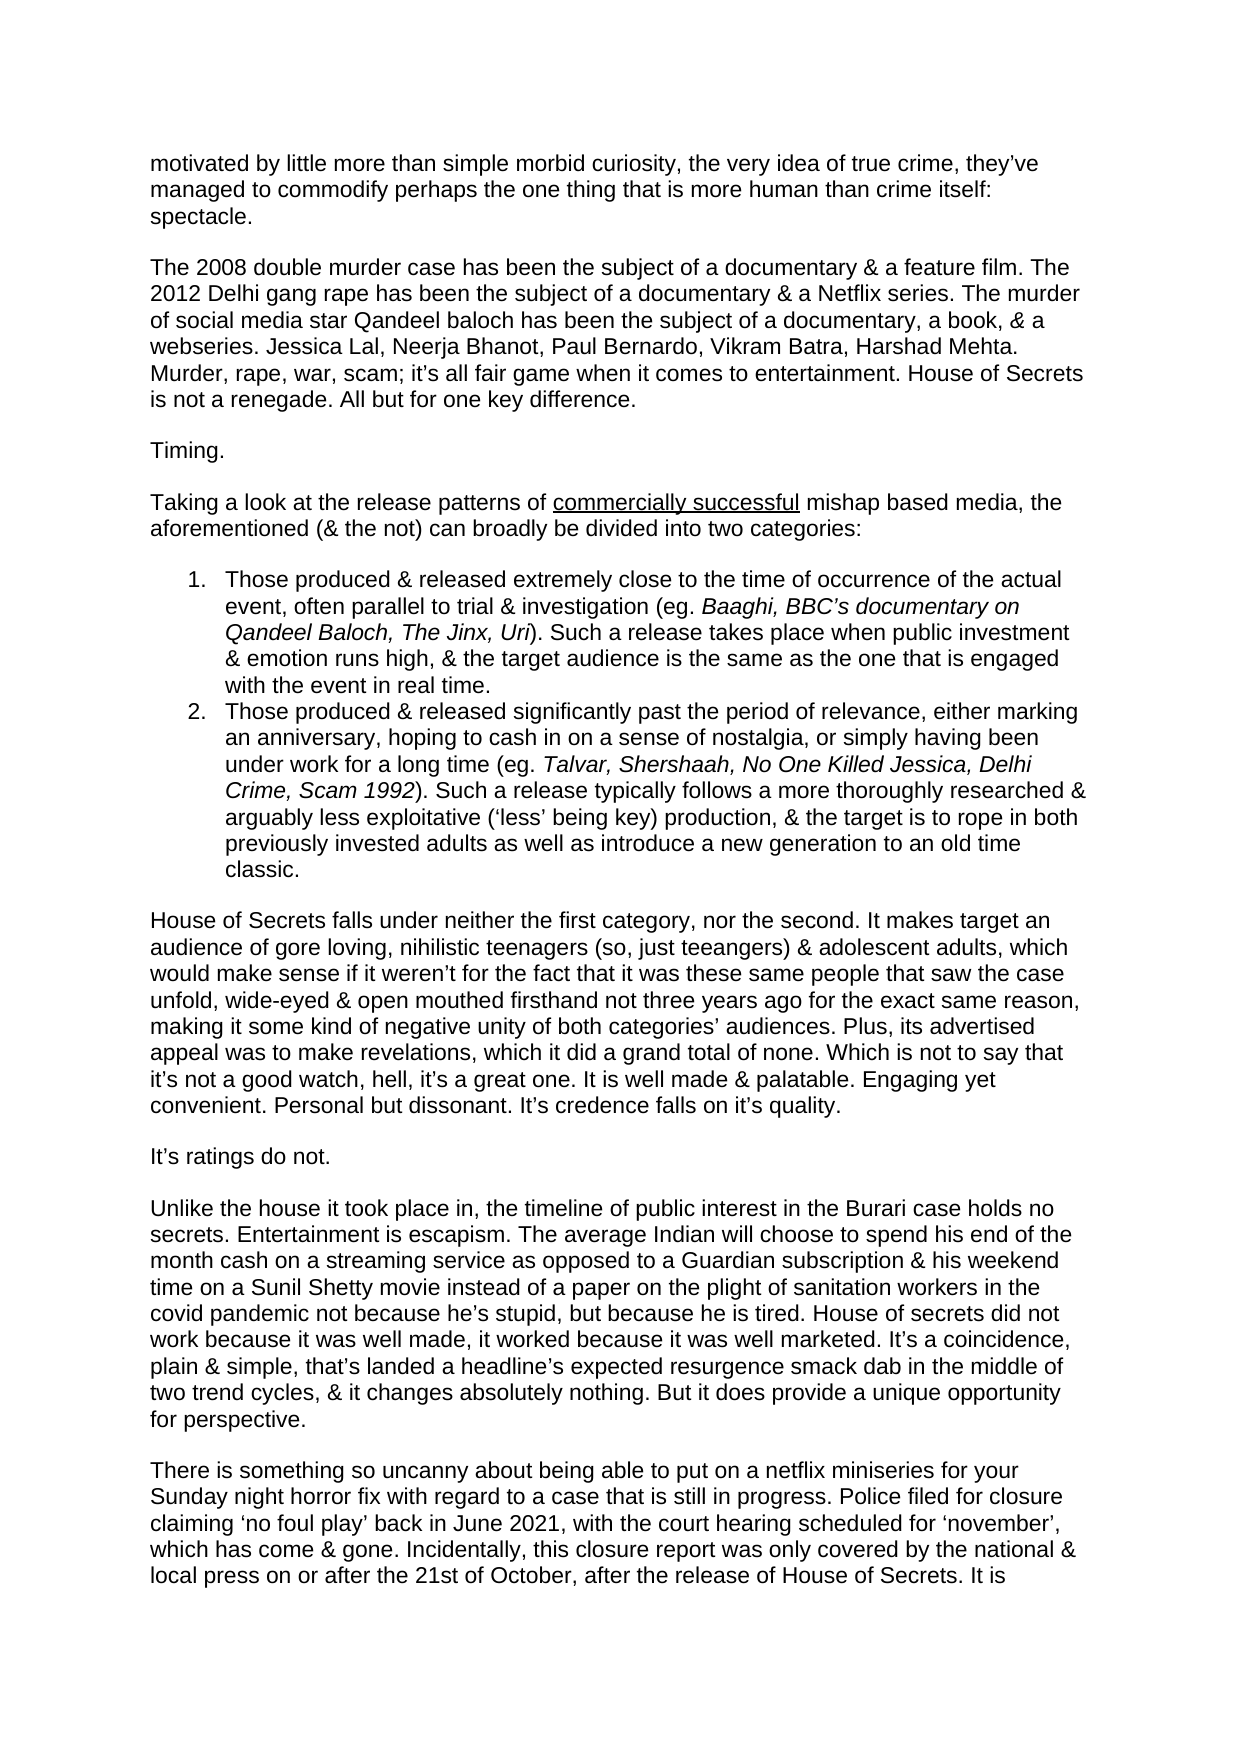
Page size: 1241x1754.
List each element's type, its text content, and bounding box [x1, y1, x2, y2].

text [150, 1457, 1090, 1589]
text Taking a look at the release patterns of commercially successful mishap based media, the aforementioned (& the not) can broadly be divided into two categories: [150, 488, 1090, 541]
text Unlike the house it took place in, the timeline of public interest in the Burari case holds no secrets. Entertainment is escapism. The average Indian will choose to spend his end of the month cash on a streaming service as opposed to a Guardian subscription & his weekend time on a Sunil Shetty movie instead of a paper on the plight of sanitation workers in the covid pandemic not because he’s stupid, but because he is tired. House of secrets did not work because it was well made, it worked because it was well marketed. It’s a coincidence, plain & simple, that’s landed a headline’s expected resurgence smack dab in the middle of two trend cycles, & it changes absolutely nothing. But it does provide a unique opportunity for perspective. [150, 1195, 1090, 1432]
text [150, 150, 1090, 229]
list Those produced & released significantly past the period of relevance, either marking an anniversary, hoping to cash in on a sense of nostalgia, or simply having been under work for a long time (eg. Talvar, Shershaah, No One Killed Jessica, Delhi Crime, Scam 1992). Such a release typically follows a more thoroughly researched & arguably less exploitative (‘less’ being key) production, & the target is to rope in both previously invested adults as well as introduce a new generation to an old time classic. [187, 698, 1090, 882]
text It’s ratings do not. [150, 1143, 1090, 1170]
text House of Secrets falls under neither the first category, nor the second. It makes target an audience of gore loving, nihilistic teenagers (so, just teeangers) & adolescent adults, which would make sense if it weren’t for the fact that it was these same people that saw the case unfold, wide-eyed & open mouthed firsthand not three years ago for the exact same reason, making it some kind of negative unity of both categories’ audiences. Plus, its advertised appeal was to make revelations, which it did a grand total of none. Which is not to say that it’s not a good watch, hell, it’s a great one. It is well made & palatable. Engaging yet convenient. Personal but dissonant. It’s credence falls on it’s quality. [150, 907, 1090, 1118]
text Timing. [150, 437, 1090, 463]
text The 2008 double murder case has been the subject of a documentary & a feature film. The 2012 Delhi gang rape has been the subject of a documentary & a Netflix series. The murder of social media star Qandeel baloch has been the subject of a documentary, a book, & a webseries. Jessica Lal, Neerja Bhanot, Paul Bernardo, Vikram Batra, Harshad Mehta. Murder, rape, war, scam; it’s all fair game when it comes to entertainment. House of Secrets is not a renegade. All but for one key difference. [150, 254, 1090, 412]
list Those produced & released extremely close to the time of occurrence of the actual event, often parallel to trial & investigation (eg. Baaghi, BBC’s documentary on Qandeel Baloch, The Jinx, Uri). Such a release takes place when public investment & emotion runs high, & the target audience is the same as the one that is engaged with the event in real time. [187, 566, 1090, 698]
